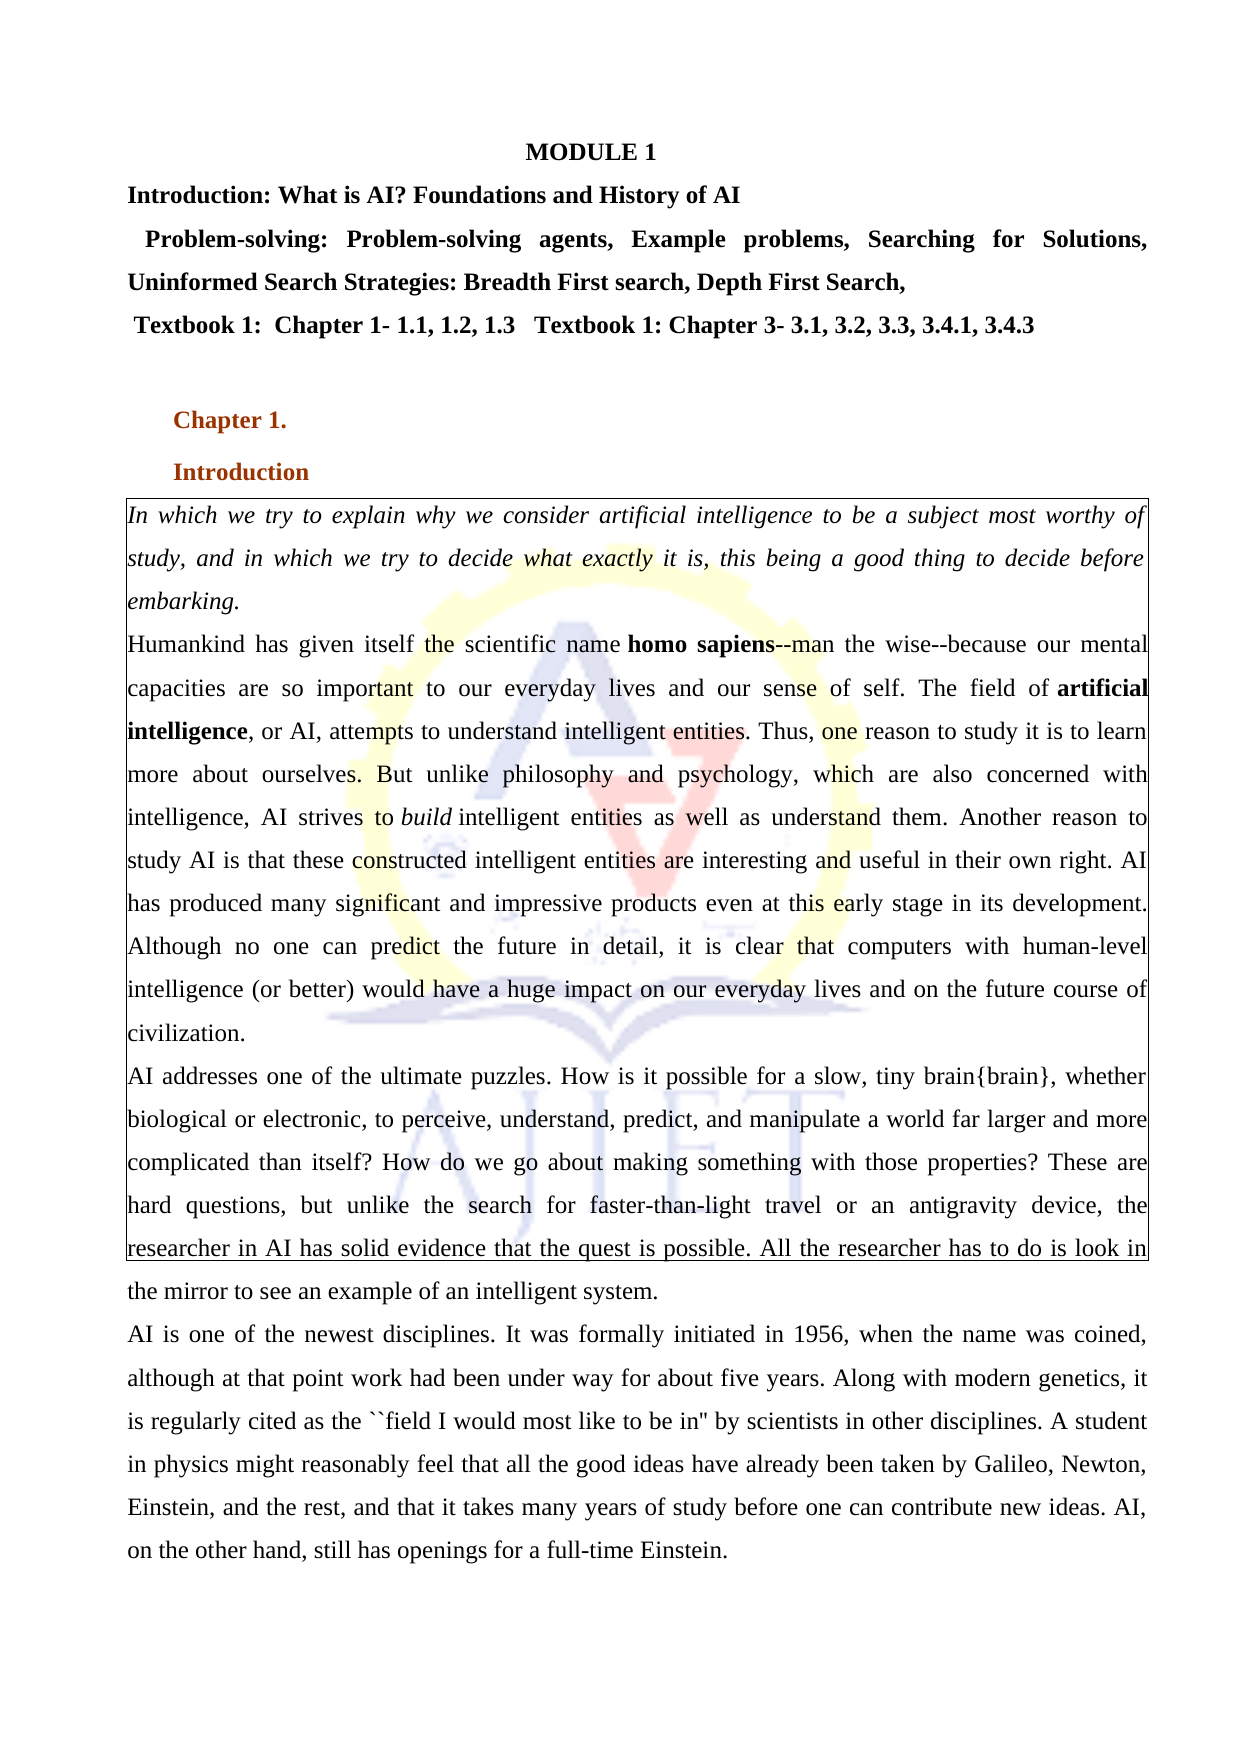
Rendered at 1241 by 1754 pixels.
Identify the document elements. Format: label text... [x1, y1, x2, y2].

text Problem‐solving: Problem‐solving agents, Example problems, Searching for Solutions, Uninformed Search Strategies: Breadth First search, Depth First Search, [127, 224, 1148, 296]
text Introduction: What is AI? Foundations and History of AI [127, 181, 1148, 209]
subtitle Chapter 1. [150, 405, 900, 434]
subtitle MODULE 1 [174, 137, 1008, 166]
subtitle Introduction [150, 457, 900, 486]
text AI is one of the newest disciplines. It was formally initiated in 1956, when the name was coined, although at that point work had been under way for about five years. Along with modern genetics, it is regularly cited as the ``field I would most like to be in'' by scientists in other disciplines. A student in physics might reasonably feel that all the good ideas have already been taken by Galileo, Newton, Einstein, and the rest, and that it takes many years of study before one can contribute new ideas. AI, on the other hand, still has openings for a full-time Einstein. [127, 1319, 1148, 1564]
text Textbook 1: Chapter 1- 1.1, 1.2, 1.3 Textbook 1: Chapter 3- 3.1, 3.2, 3.3, 3.4.1, 3.4.3 [127, 310, 1148, 339]
text AI addresses one of the ultimate puzzles. How is it possible for a slow, tiny brain{brain}, whether biological or electronic, to perceive, understand, predict, and manipulate a world far larger and more complicated than itself? How do we go about making something with those properties? These are hard questions, but unlike the search for faster-than-light travel or an antigravity device, the researcher in AI has solid evidence that the quest is possible. All the researcher has to do is look in the mirror to see an example of an intelligent system. [127, 1061, 1148, 1305]
text In which we try to explain why we consider artificial intelligence to be a subject most worthy of study, and in which we try to decide what exactly it is, this being a good thing to decide before embarking. [127, 500, 1148, 615]
text Humankind has given itself the scientific name homo sapiens--man the wise--because our mental capacities are so important to our everyday lives and our sense of self. The field of artificial intelligence, or AI, attempts to understand intelligent entities. Thus, one reason to study it is to learn more about ourselves. But unlike philosophy and psychology, which are also concerned with intelligence, AI strives to build intelligent entities as well as understand them. Another reason to study AI is that these constructed intelligent entities are interesting and useful in their own right. AI has produced many significant and impressive products even at this early stage in its development. Although no one can predict the future in detail, it is clear that computers with human-level intelligence (or better) would have a huge impact on our everyday lives and on the future course of civilization. [127, 629, 1148, 1046]
